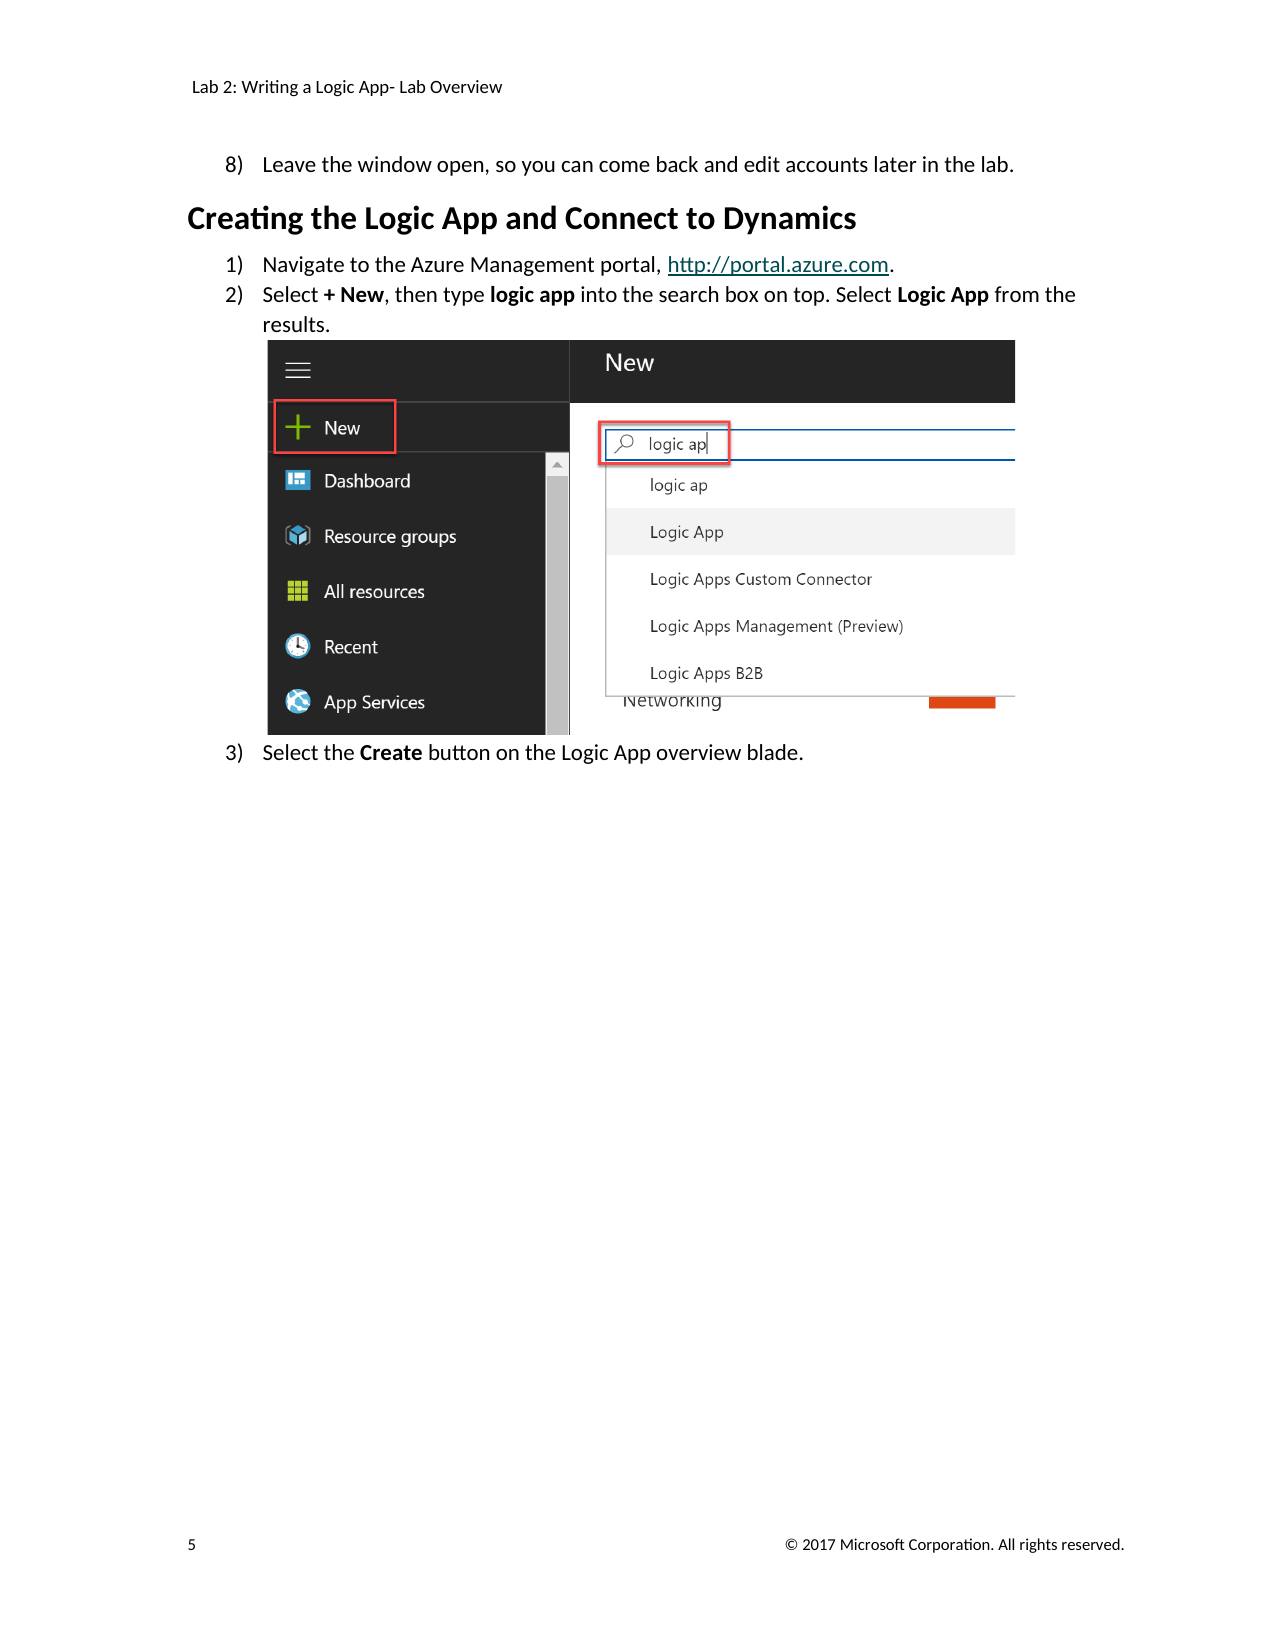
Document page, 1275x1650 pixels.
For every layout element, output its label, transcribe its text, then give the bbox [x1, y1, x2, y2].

list Navigate to the Azure Management portal, http://portal.azure.com. [225, 250, 1125, 278]
list Select + New, then type logic app into the search box on top. Select Logic App from the results. [225, 280, 1125, 338]
picture [267, 340, 1016, 735]
list Leave the window open, so you can come back and edit accounts later in the lab. [225, 150, 1125, 178]
list Select the Create button on the Logic App overview blade. [225, 738, 1125, 766]
subtitle Creating the Logic App and Connect to Dynamics [187, 197, 1110, 238]
